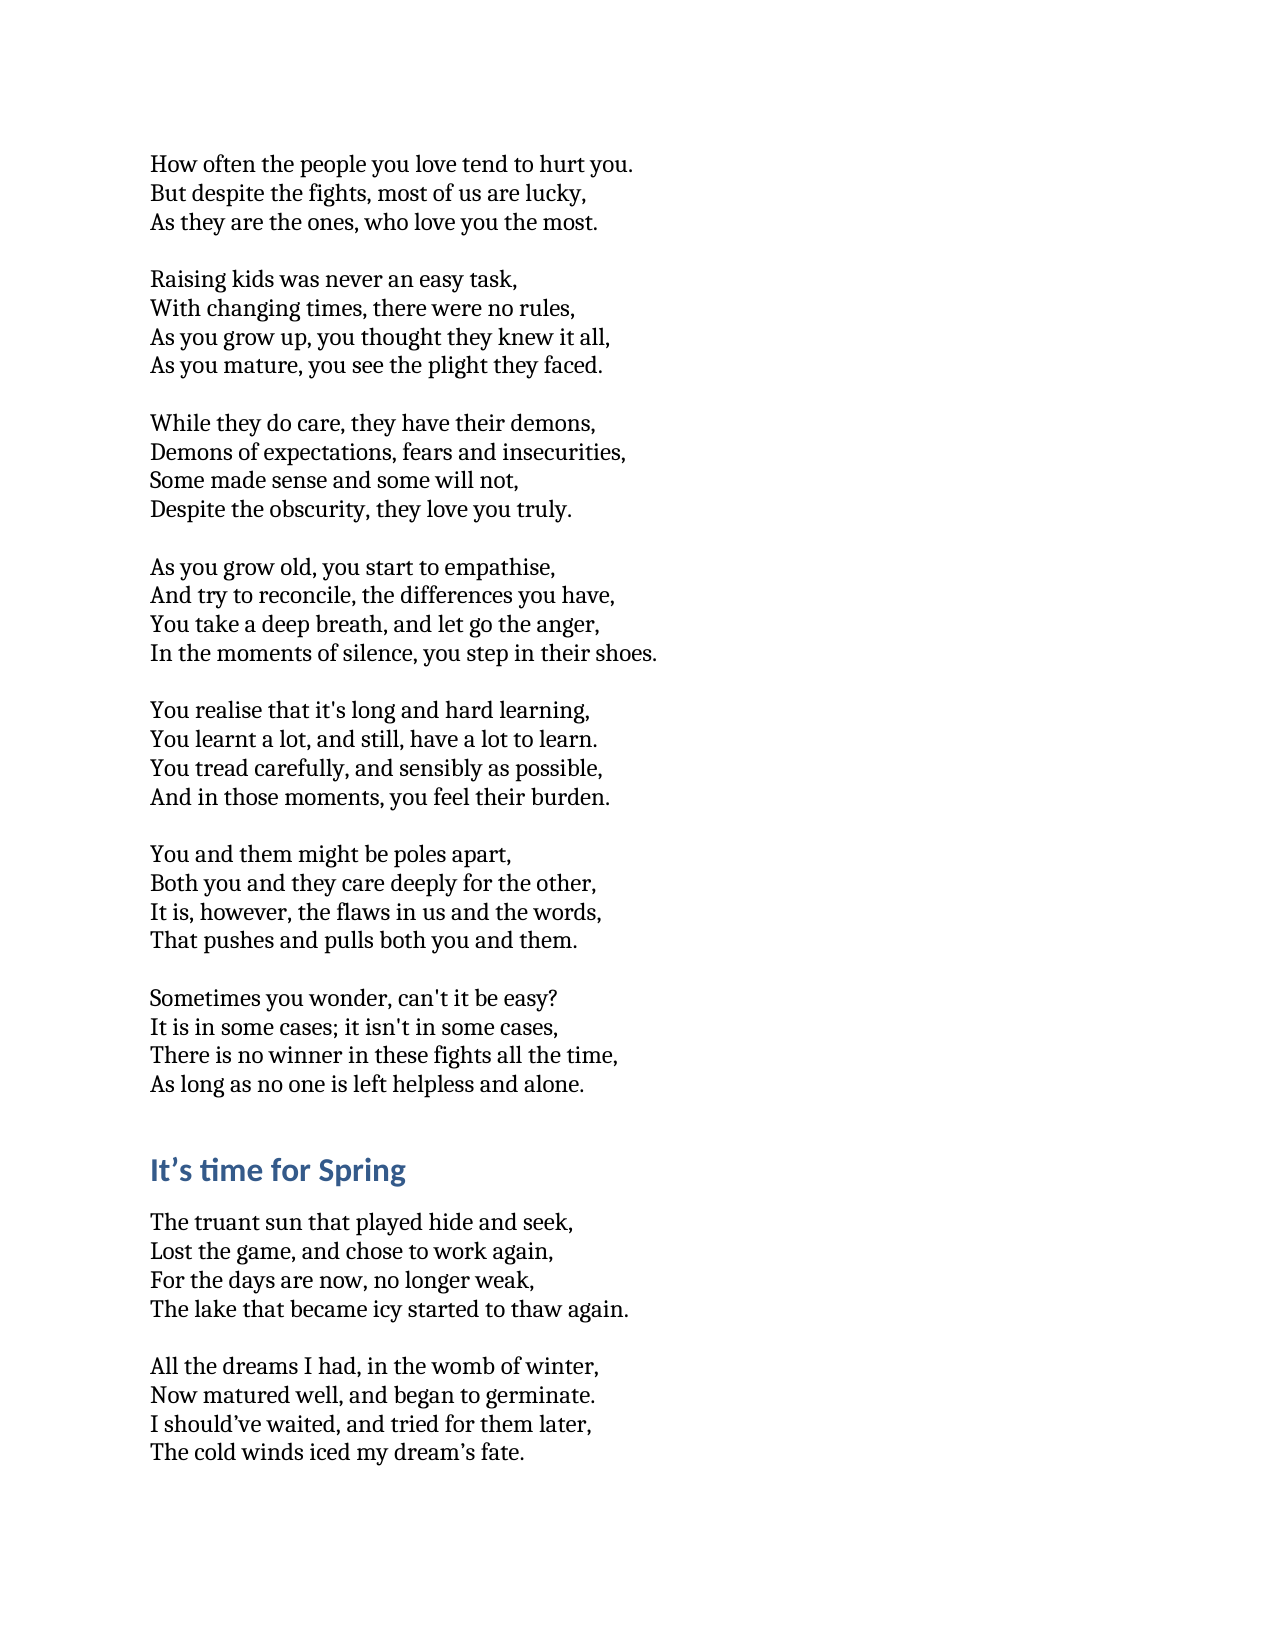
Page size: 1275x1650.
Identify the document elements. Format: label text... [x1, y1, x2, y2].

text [150, 150, 1125, 1099]
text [150, 1208, 1125, 1496]
subtitle It’s time for Spring [150, 1149, 1125, 1189]
